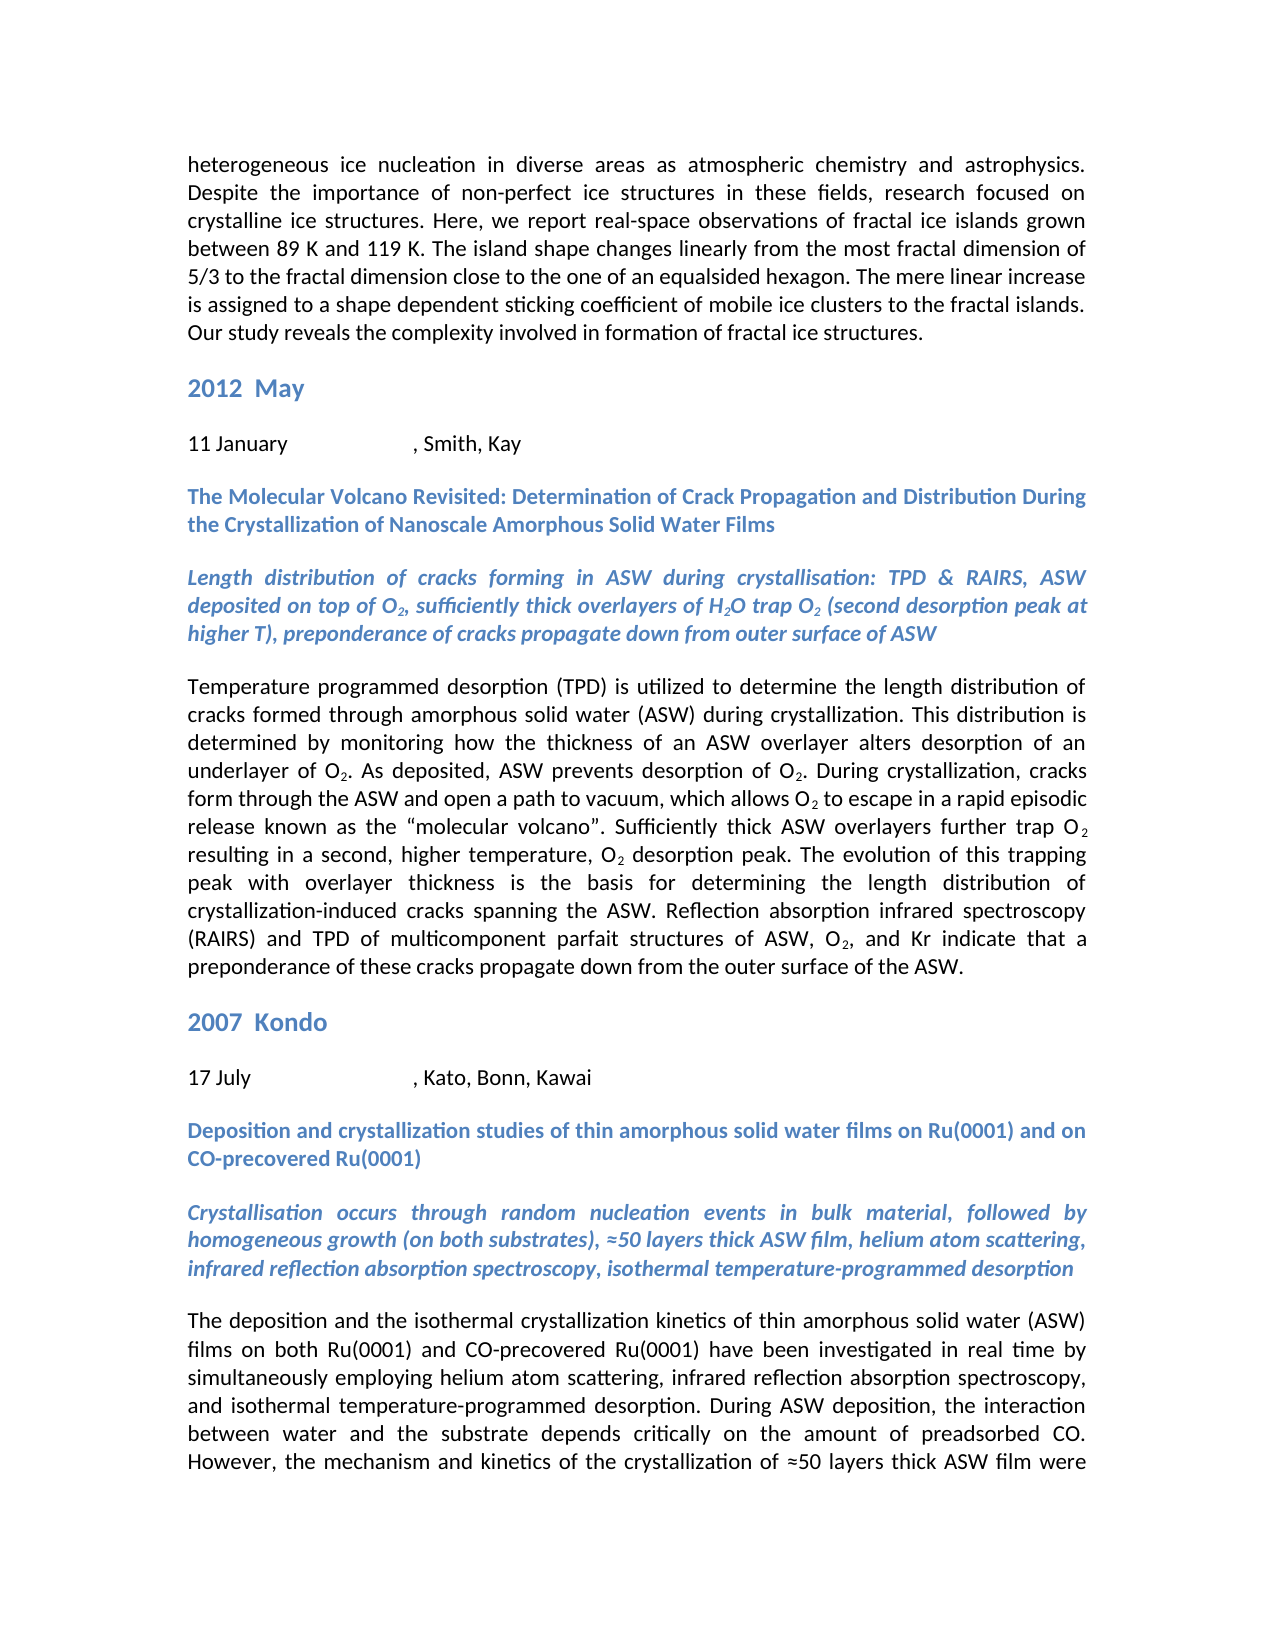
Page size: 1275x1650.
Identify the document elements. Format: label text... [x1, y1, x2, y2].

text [187, 150, 1087, 346]
subtitle The Molecular Volcano Revisited: Determination of Crack Propagation and Distribution During the Crystallization of Nanoscale Amorphous Solid Water Films [187, 482, 1087, 538]
subtitle Length distribution of cracks forming in ASW during crystallisation: TPD & RAIRS, ASW deposited on top of O2, sufficiently thick overlayers of H2O trap O2 (second desorption peak at higher T), preponderance of cracks propagate down from outer surface of ASW [187, 563, 1087, 647]
text 17 July , Kato, Bonn, Kawai [187, 1063, 1087, 1092]
text 11 January , Smith, Kay [187, 429, 1087, 457]
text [187, 1307, 1087, 1475]
subtitle Deposition and crystallization studies of thin amorphous solid water films on Ru(0001) and on CO-precovered Ru(0001) [187, 1117, 1087, 1173]
subtitle Crystallisation occurs through random nucleation events in bulk material, followed by homogeneous growth (on both substrates), ≈50 layers thick ASW film, helium atom scattering, infrared reflection absorption spectroscopy, isothermal temperature-programmed desorption [187, 1198, 1087, 1282]
text Temperature programmed desorption (TPD) is utilized to determine the length distribution of cracks formed through amorphous solid water (ASW) during crystallization. This distribution is determined by monitoring how the thickness of an ASW overlayer alters desorption of an underlayer of O2. As deposited, ASW prevents desorption of O2. During crystallization, cracks form through the ASW and open a path to vacuum, which allows O2 to escape in a rapid episodic release known as the “molecular volcano”. Sufficiently thick ASW overlayers further trap O2 resulting in a second, higher temperature, O2 desorption peak. The evolution of this trapping peak with overlayer thickness is the basis for determining the length distribution of crystallization-induced cracks spanning the ASW. Reflection absorption infrared spectroscopy (RAIRS) and TPD of multicomponent parfait structures of ASW, O2, and Kr indicate that a preponderance of these cracks propagate down from the outer surface of the ASW. [187, 672, 1087, 981]
subtitle 2007 Kondo [187, 1006, 1087, 1038]
subtitle 2012 May [187, 371, 1087, 404]
